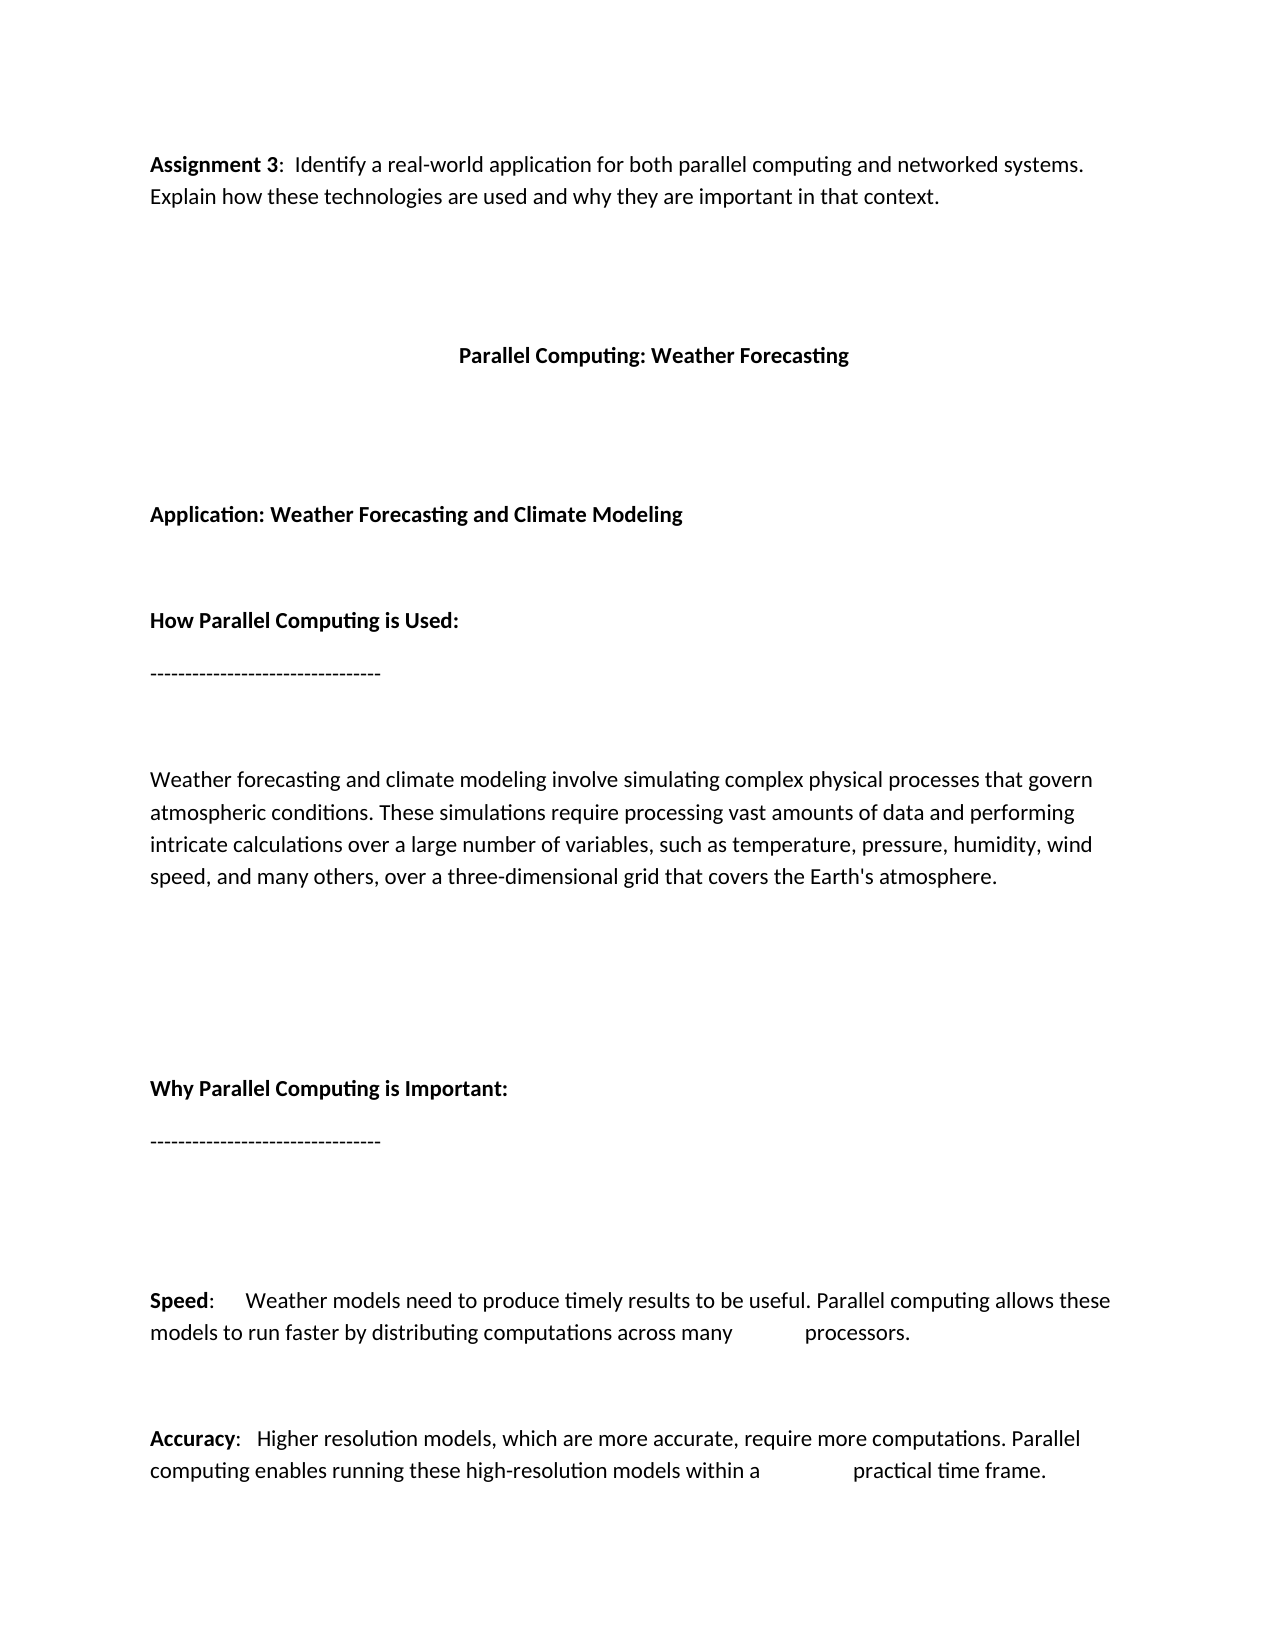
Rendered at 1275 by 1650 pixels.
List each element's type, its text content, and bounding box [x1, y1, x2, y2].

text Accuracy: Higher resolution models, which are more accurate, require more computations. Parallel computing enables running these high-resolution models within a practical time frame. [150, 1424, 1125, 1484]
text Weather forecasting and climate modeling involve simulating complex physical processes that govern atmospheric conditions. These simulations require processing vast amounts of data and performing intricate calculations over a large number of variables, such as temperature, pressure, humidity, wind speed, and many others, over a three-dimensional grid that covers the Earth's atmosphere. [150, 765, 1125, 890]
text Parallel Computing: Weather Forecasting [150, 341, 1125, 369]
text Assignment 3: Identify a real-world application for both parallel computing and networked systems. Explain how these technologies are used and why they are important in that context. [150, 150, 1125, 210]
text Application: Weather Forecasting and Climate Modeling [150, 500, 1125, 528]
text Speed: Weather models need to produce timely results to be useful. Parallel computing allows these models to run faster by distributing computations across many processors. [150, 1286, 1125, 1346]
text --------------------------------- [150, 1127, 1125, 1155]
text --------------------------------- [150, 659, 1125, 687]
text How Parallel Computing is Used: [150, 606, 1125, 634]
text Why Parallel Computing is Important: [150, 1074, 1125, 1102]
